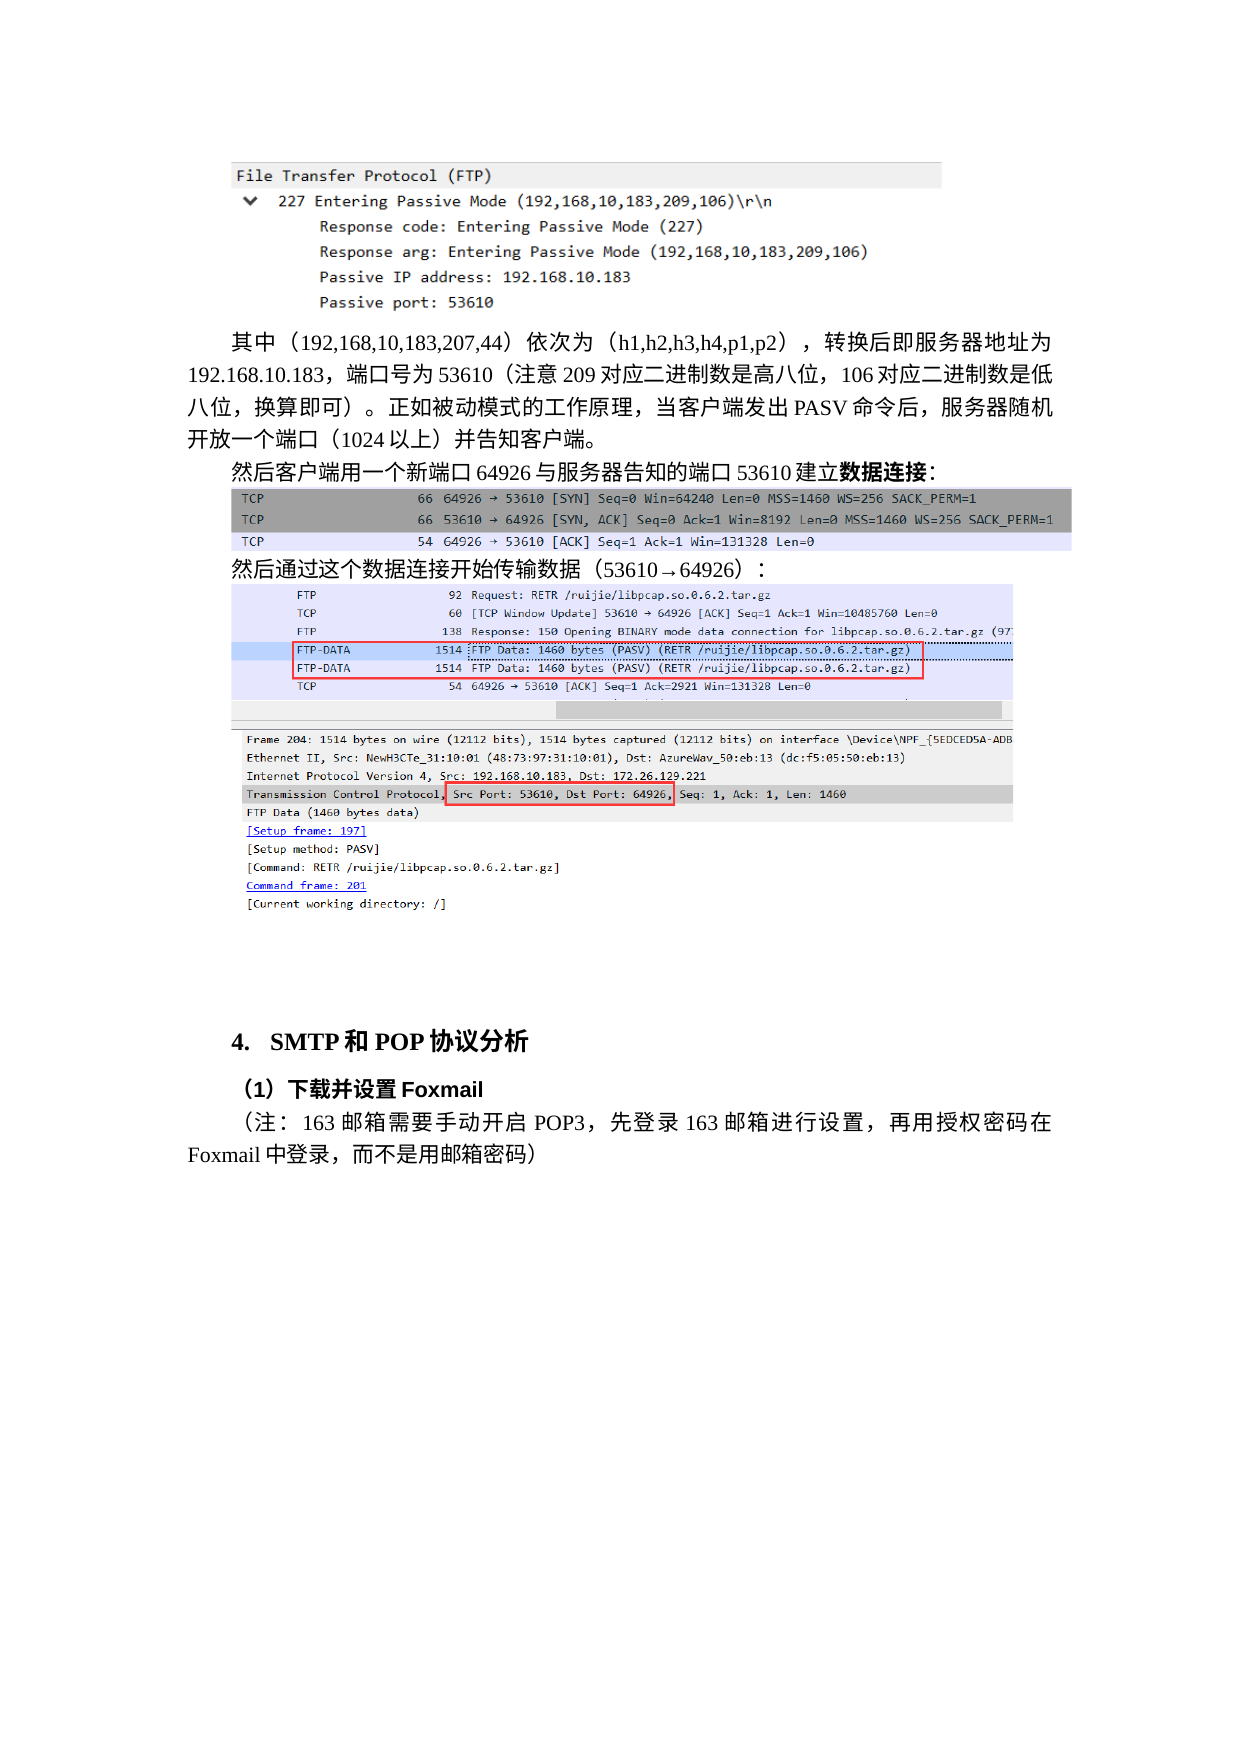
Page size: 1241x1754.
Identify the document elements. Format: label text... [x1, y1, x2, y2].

subtitle SMTP和POP协议分析 [231, 1007, 1053, 1072]
picture [231, 162, 942, 316]
text 其中（192,168,10,183,207,44）依次为（h1,h2,h3,h4,p1,p2），转换后即服务器地址为192.168.10.183，端口号为53610（注意209对应二进制数是高八位，106对应二进制数是低八位，换算即可）。正如被动模式的工作原理，当客户端发出PASV命令后，服务器随机开放一个端口（1024以上）并告知客户端。 [187, 324, 1053, 454]
picture [231, 584, 1014, 962]
subtitle 下载并设置Foxmail [231, 1072, 1053, 1104]
text 然后客户端用一个新端口64926与服务器告知的端口53610建立数据连接： [187, 454, 1053, 487]
text （注：163邮箱需要手动开启POP3，先登录163邮箱进行设置，再用授权密码在Foxmail中登录，而不是用邮箱密码） [187, 1104, 1053, 1169]
text 然后通过这个数据连接开始传输数据（53610→64926）： [187, 552, 1053, 584]
picture [231, 487, 1072, 551]
